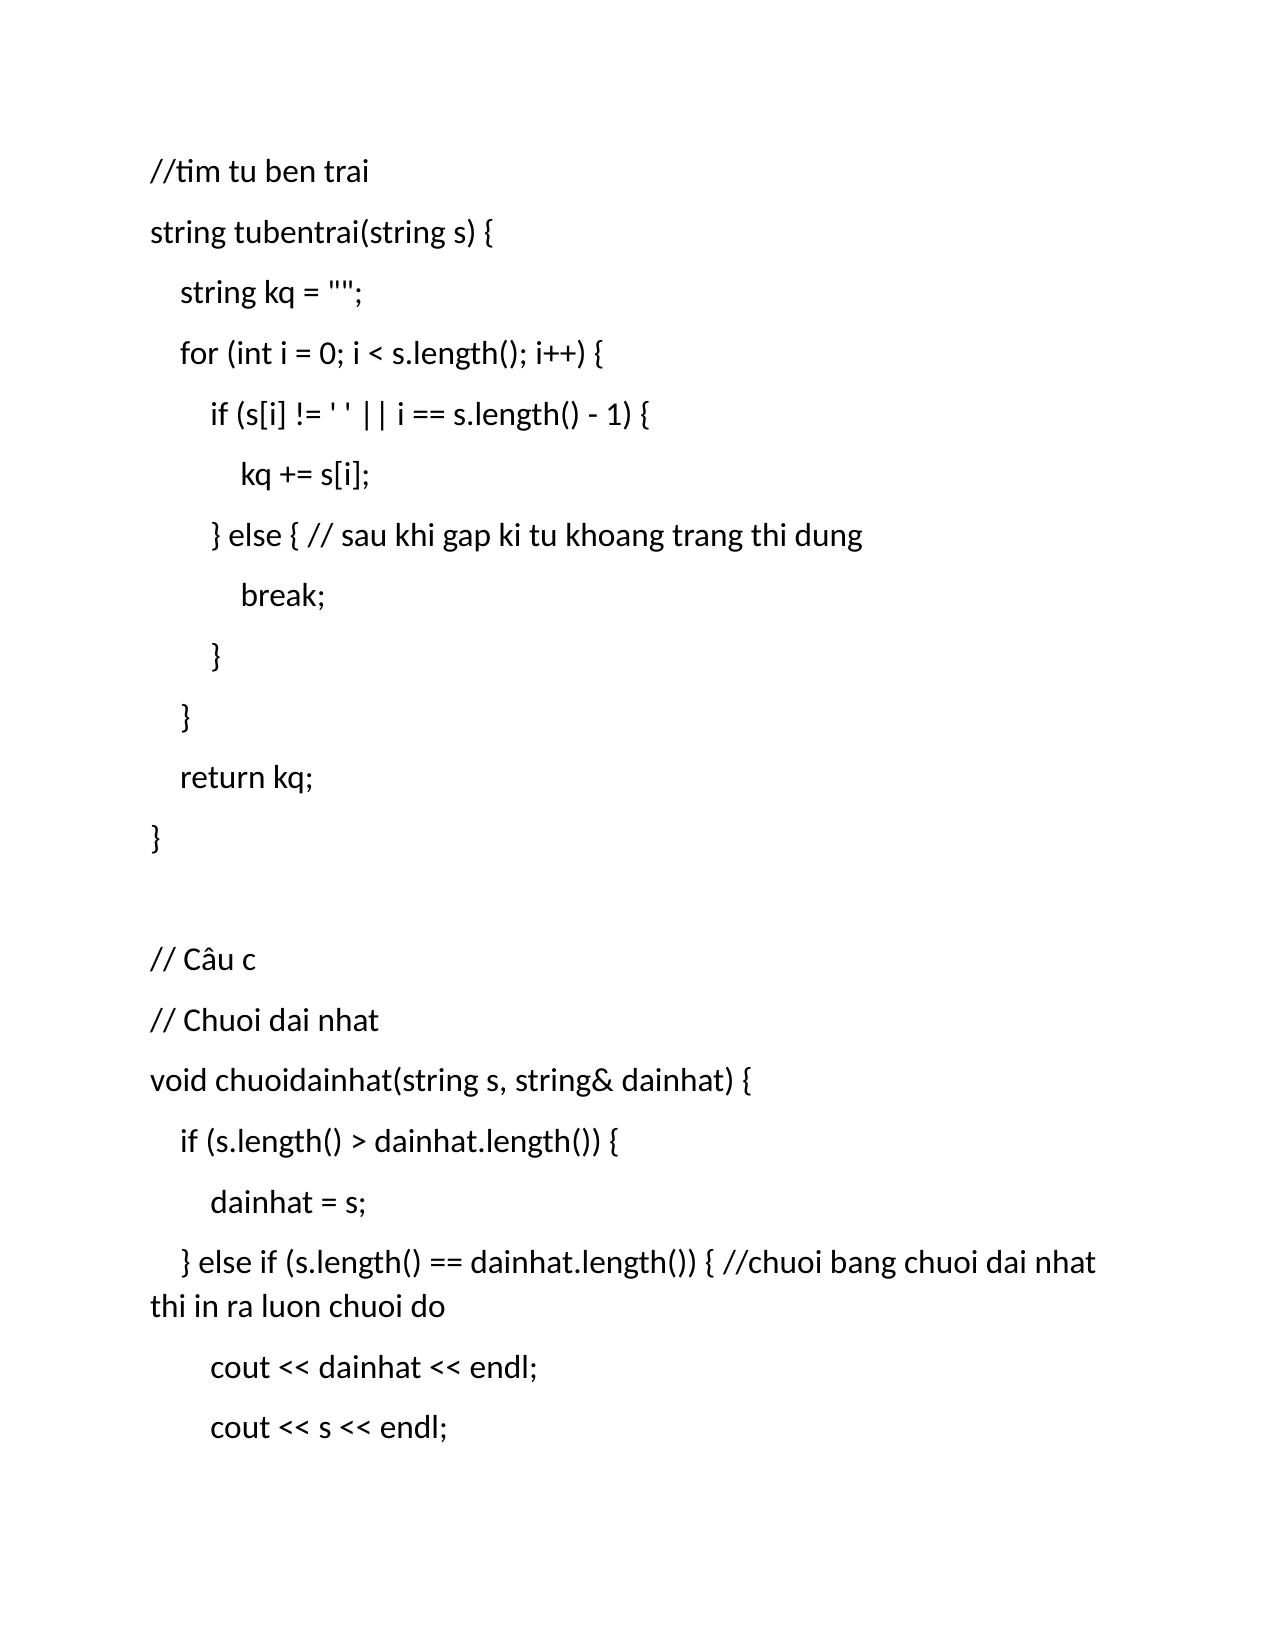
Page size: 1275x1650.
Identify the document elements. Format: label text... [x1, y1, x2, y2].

text void chuoidainhat(string s, string& dainhat) { [150, 1059, 1125, 1100]
text if (s[i] != ' ' || i == s.length() - 1) { [150, 392, 1125, 433]
text return kq; [150, 756, 1125, 797]
text string tubentrai(string s) { [150, 211, 1125, 251]
text } [150, 817, 1125, 858]
text } [150, 635, 1125, 676]
text for (int i = 0; i < s.length(); i++) { [150, 332, 1125, 373]
text // Câu c [150, 938, 1125, 979]
text string kq = ""; [150, 271, 1125, 312]
text // Chuoi dai nhat [150, 999, 1125, 1039]
text kq += s[i]; [150, 453, 1125, 494]
text } else { // sau khi gap ki tu khoang trang thi dung [150, 514, 1125, 554]
text break; [150, 574, 1125, 615]
text } [150, 696, 1125, 736]
text if (s.length() > dainhat.length()) { [150, 1120, 1125, 1161]
text cout << s << endl; [150, 1406, 1125, 1447]
text dainhat = s; [150, 1181, 1125, 1221]
text cout << dainhat << endl; [150, 1346, 1125, 1387]
text } else if (s.length() == dainhat.length()) { //chuoi bang chuoi dai nhat thi in ra luon chuoi do [150, 1241, 1125, 1326]
text //tim tu ben trai [150, 150, 1125, 191]
